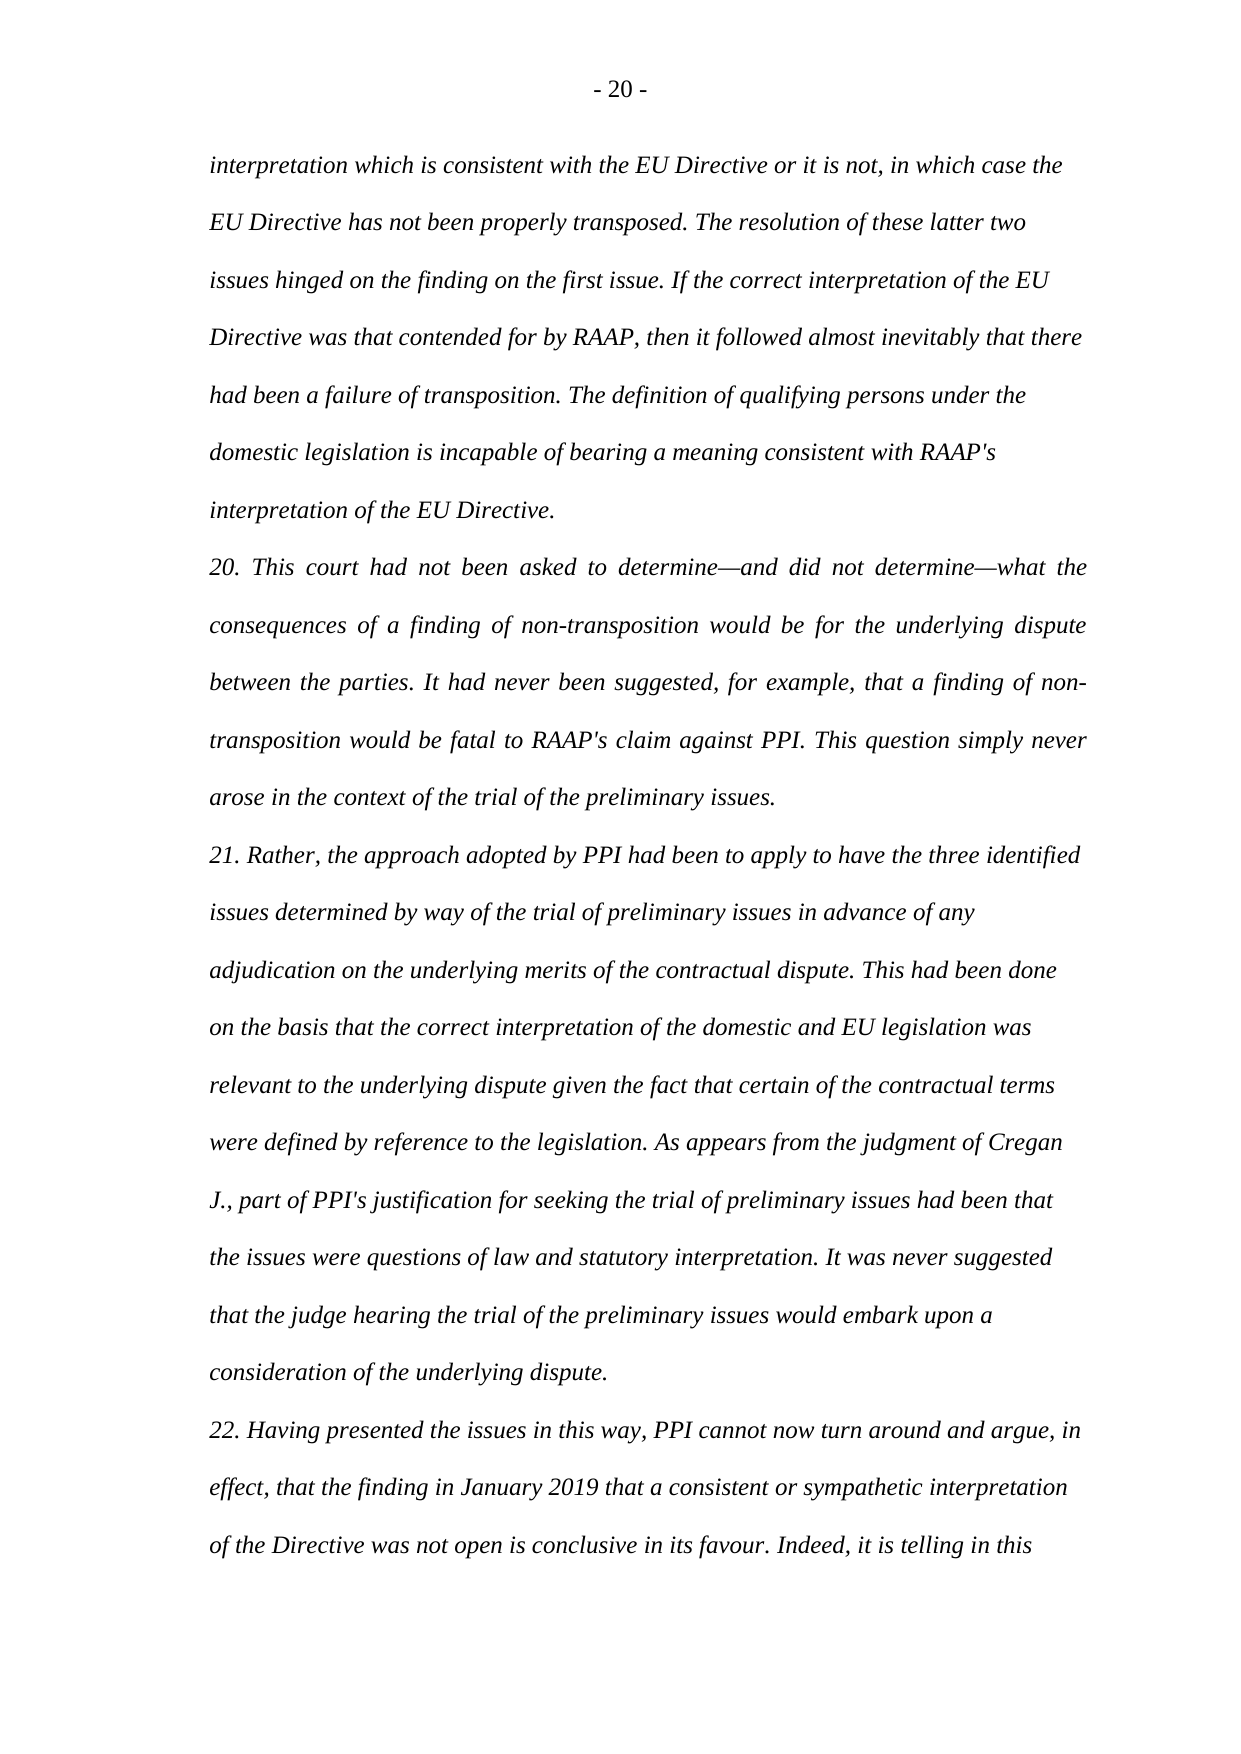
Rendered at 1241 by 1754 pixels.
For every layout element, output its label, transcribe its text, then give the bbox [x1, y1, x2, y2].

list 20. This court had not been asked to determine—and did not determine—what the consequences of a finding of non-transposition would be for the underlying dispute between the parties. It had never been suggested, for example, that a finding of non-transposition would be fatal to RAAP's claim against PPI. This question simply never arose in the context of the trial of the preliminary issues. [209, 552, 1090, 811]
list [209, 150, 1090, 524]
list 21. Rather, the approach adopted by PPI had been to apply to have the three identified issues determined by way of the trial of preliminary issues in advance of any adjudication on the underlying merits of the contractual dispute. This had been done on the basis that the correct interpretation of the domestic and EU legislation was relevant to the underlying dispute given the fact that certain of the contractual terms were defined by reference to the legislation. As appears from the judgment of Cregan J., part of PPI's justification for seeking the trial of preliminary issues had been that the issues were questions of law and statutory interpretation. It was never suggested that the judge hearing the trial of the preliminary issues would embark upon a consideration of the underlying dispute. [209, 840, 1090, 1386]
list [209, 1415, 1090, 1559]
